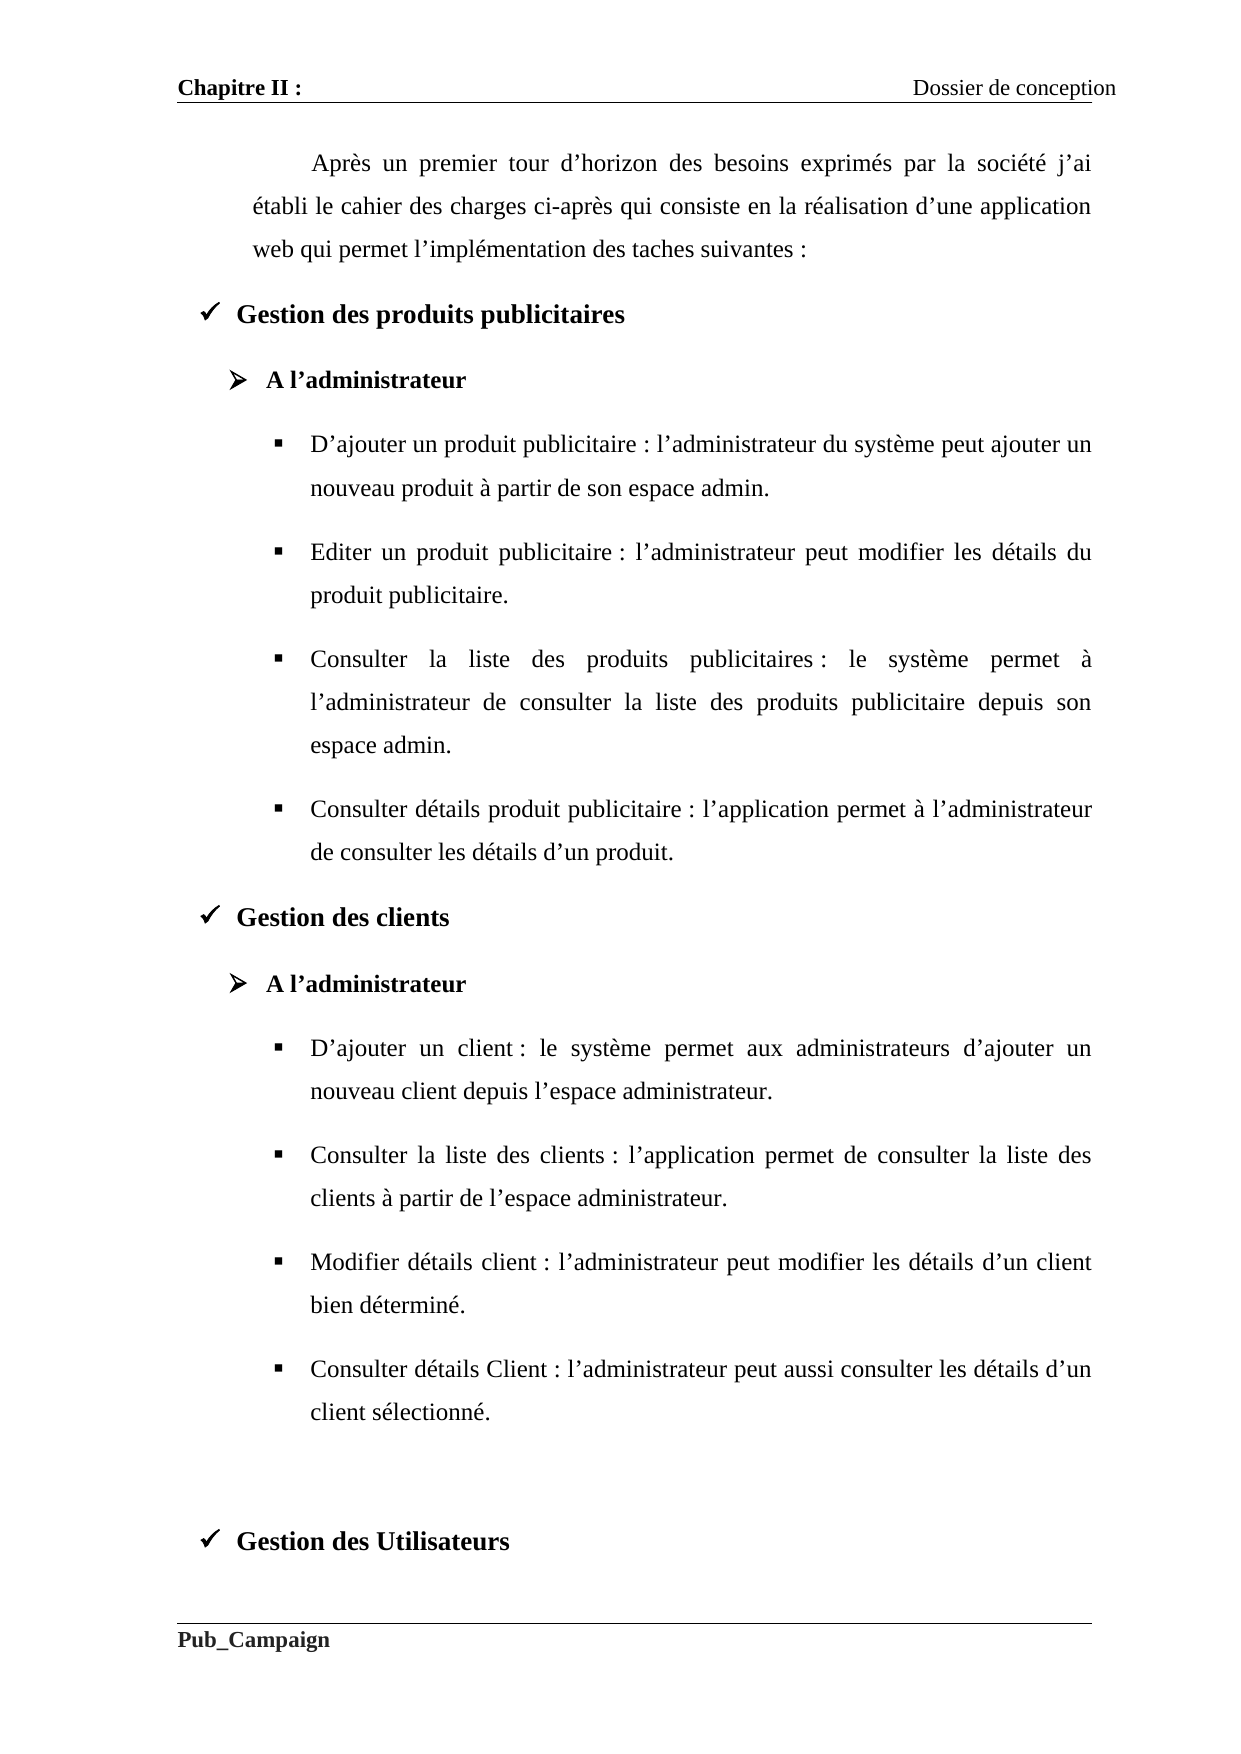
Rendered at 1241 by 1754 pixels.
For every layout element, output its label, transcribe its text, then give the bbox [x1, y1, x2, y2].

list A l’administrateur [228, 366, 1092, 394]
list Gestion des Utilisateurs [199, 1525, 1092, 1556]
list Consulter la liste des produits publicitaires : le système permet à l’administrateur de consulter la liste des produits publicitaire depuis son espace admin. [273, 644, 1092, 759]
list Consulter la liste des clients : l’application permet de consulter la liste des clients à partir de l’espace administrateur. [273, 1140, 1092, 1212]
list Consulter détails produit publicitaire : l’application permet à l’administrateur de consulter les détails d’un produit. [273, 794, 1092, 866]
list Modifier détails client : l’administrateur peut modifier les détails d’un client bien déterminé. [273, 1247, 1092, 1319]
text Après un premier tour d’horizon des besoins exprimés par la société j’ai établi le cahier des charges ci-après qui consiste en la réalisation d’une application web qui permet l’implémentation des taches suivantes : [252, 148, 1092, 263]
list D’ajouter un produit publicitaire : l’administrateur du système peut ajouter un nouveau produit à partir de son espace admin. [273, 429, 1092, 501]
list A l’administrateur [228, 969, 1092, 997]
list Consulter détails Client : l’administrateur peut aussi consulter les détails d’un client sélectionné. [273, 1354, 1092, 1426]
list Gestion des clients [199, 901, 1092, 932]
list D’ajouter un client : le système permet aux administrateurs d’ajouter un nouveau client depuis l’espace administrateur. [273, 1033, 1092, 1104]
list Editer un produit publicitaire : l’administrateur peut modifier les détails du produit publicitaire. [273, 537, 1092, 608]
list Gestion des produits publicitaires [199, 298, 1092, 329]
